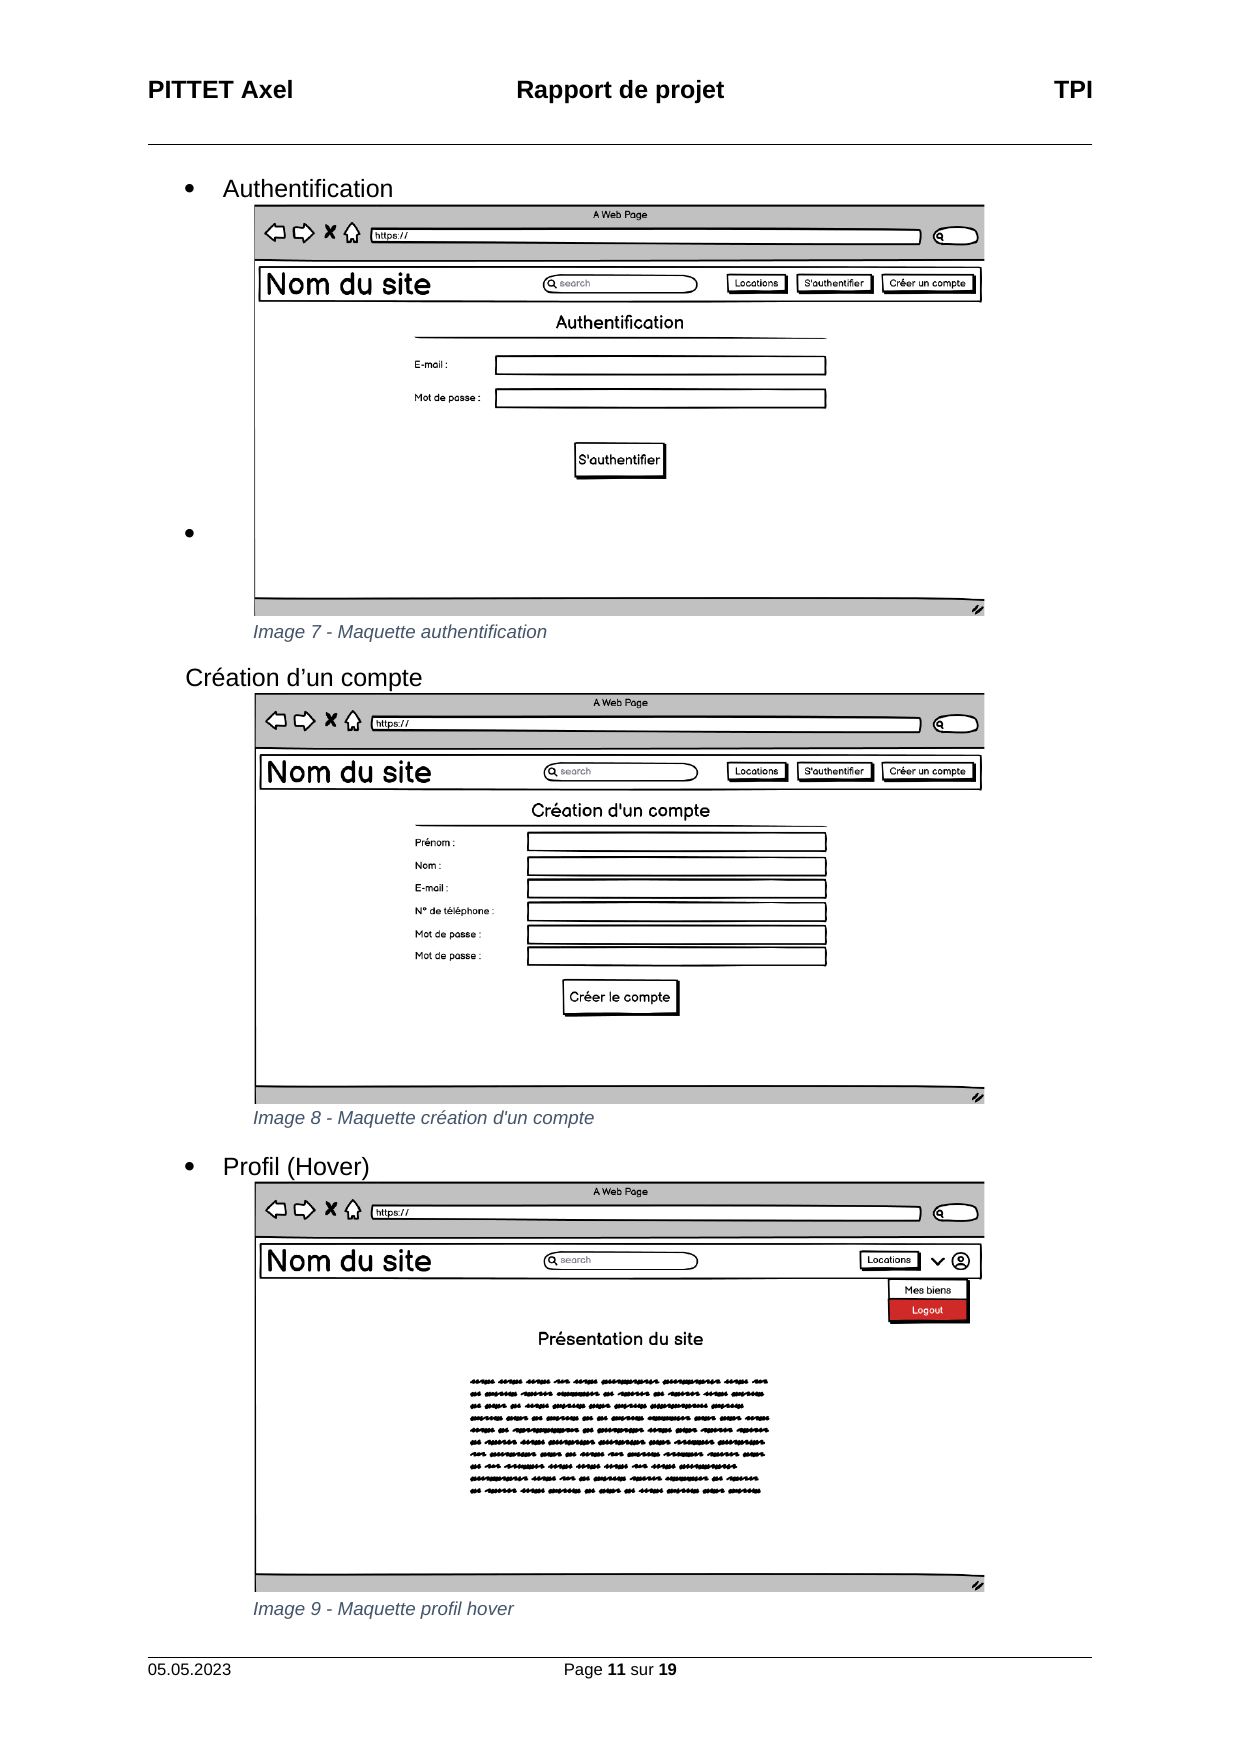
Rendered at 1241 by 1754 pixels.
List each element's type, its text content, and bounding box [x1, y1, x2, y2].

picture [252, 204, 984, 615]
list Création d’un compte [185, 519, 1092, 692]
list Profil (Hover) [185, 1152, 1092, 1181]
picture [253, 693, 984, 1103]
list Authentification [185, 174, 1092, 203]
picture [253, 1181, 984, 1591]
